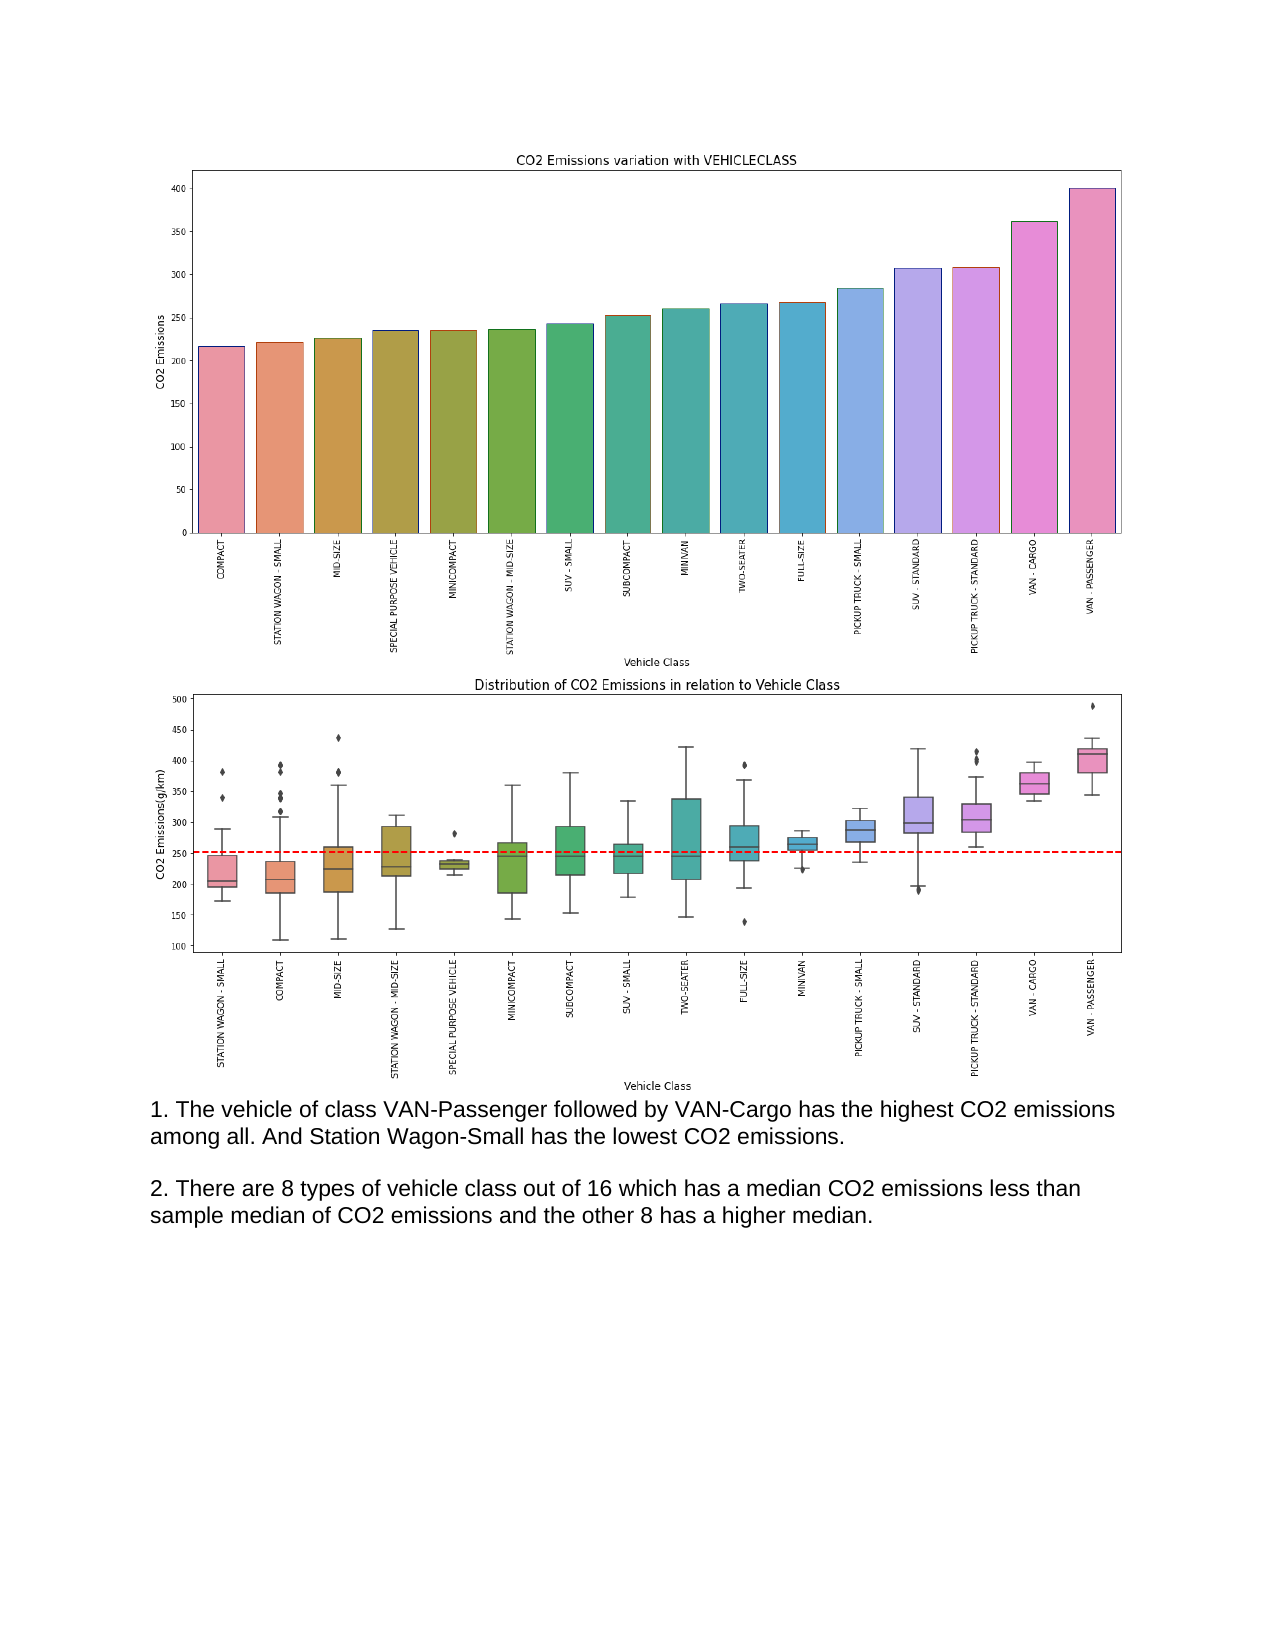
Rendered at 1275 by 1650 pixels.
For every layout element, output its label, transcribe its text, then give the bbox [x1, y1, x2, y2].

picture [150, 150, 1125, 1097]
text 1. The vehicle of class VAN-Passenger followed by VAN-Cargo has the highest CO2 emissions among all. And Station Wagon-Small has the lowest CO2 emissions. [150, 1097, 1125, 1149]
text 2. There are 8 types of vehicle class out of 16 which has a median CO2 emissions less than sample median of CO2 emissions and the other 8 has a higher median. [150, 1175, 1125, 1228]
